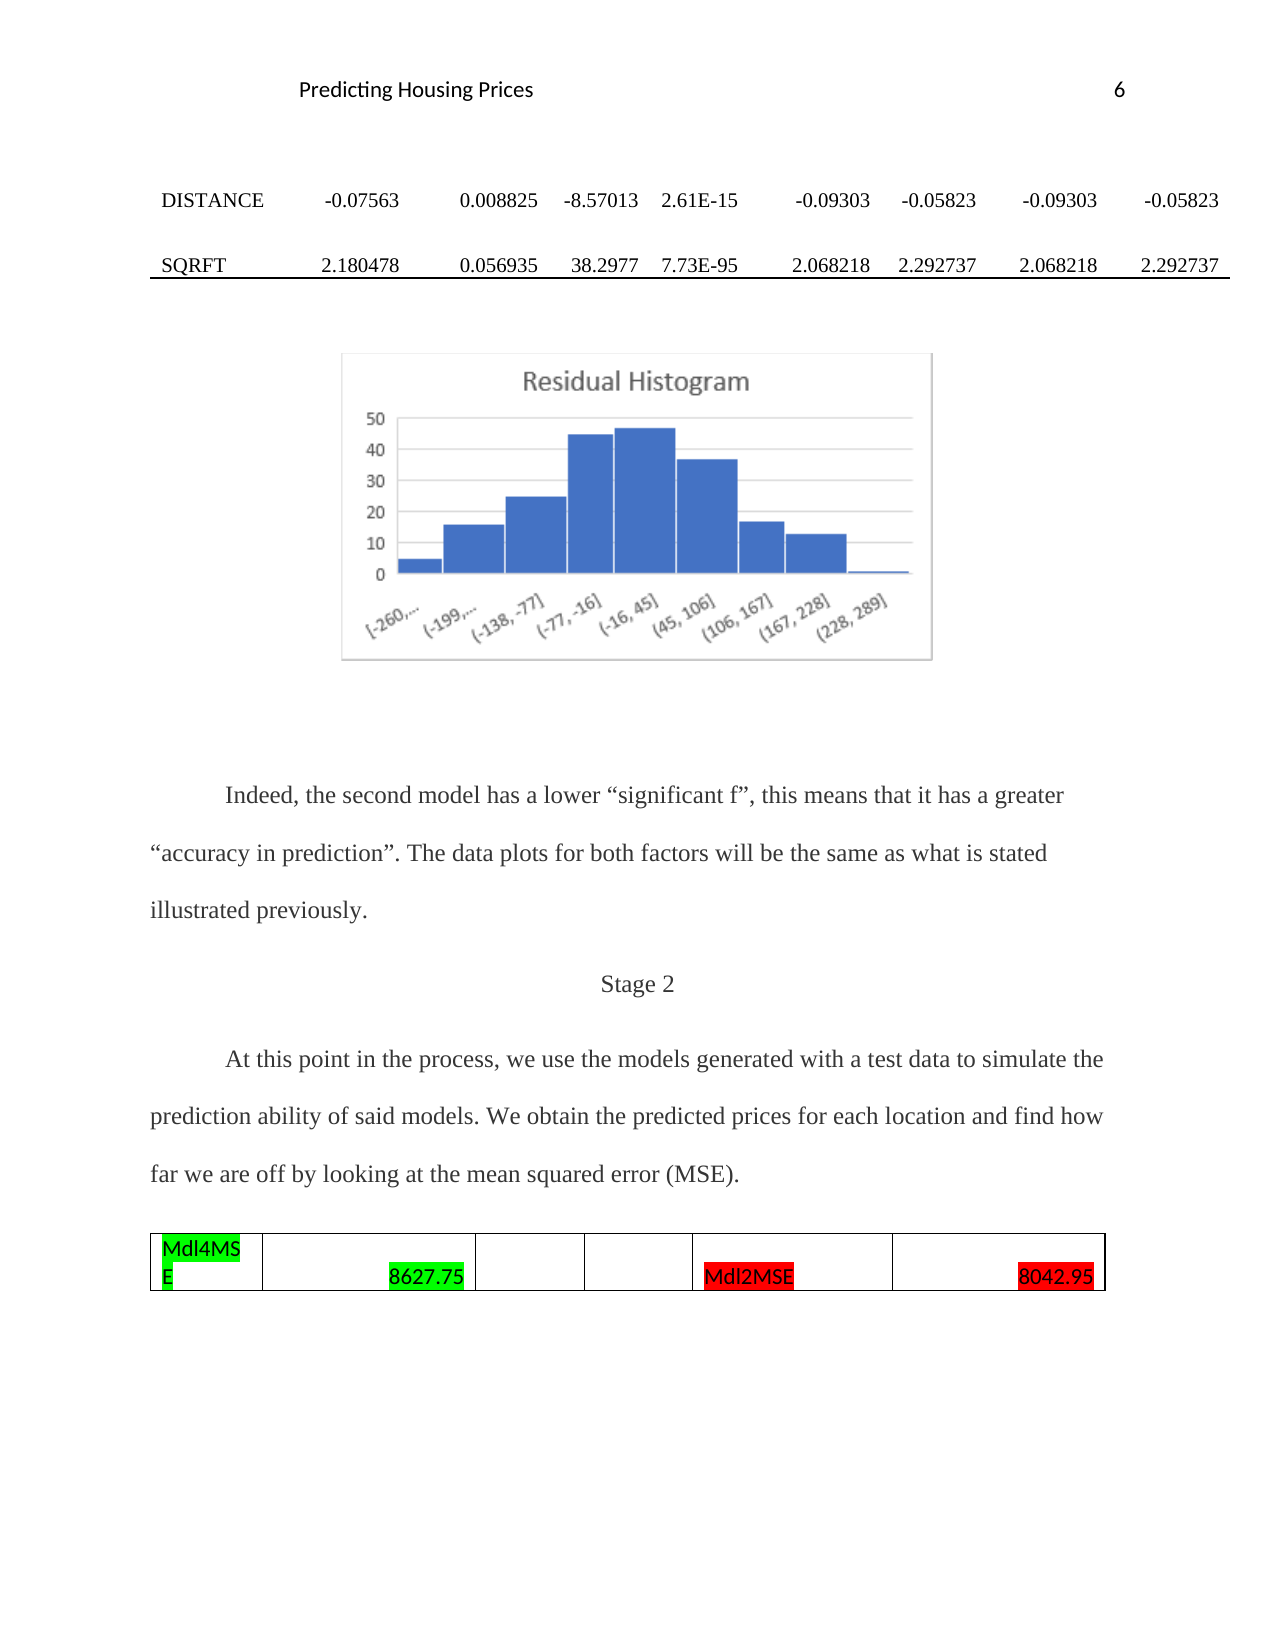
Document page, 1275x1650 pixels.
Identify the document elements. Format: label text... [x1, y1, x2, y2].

table_cell 2.61E-15 [650, 150, 749, 212]
table_cell 2.068218 [987, 212, 1108, 277]
table_header [585, 1234, 692, 1290]
table_cell 0.056935 [410, 212, 549, 277]
text Indeed, the second model has a lower “significant f”, this means that it has a greater “accuracy in prediction”. The data plots for both factors will be the same as what is stated illustrated previously. [150, 780, 1125, 924]
table_cell 38.2977 [549, 212, 649, 277]
table_cell DISTANCE [150, 150, 282, 212]
table_cell -0.05823 [1108, 150, 1230, 212]
picture [341, 353, 934, 662]
table_header Mdl2MSE [693, 1234, 892, 1290]
table_cell 2.292737 [1108, 212, 1230, 277]
table_cell 2.068218 [749, 212, 881, 277]
text Stage 2 [150, 969, 1125, 998]
table_cell SQRFT [150, 212, 282, 277]
table_header Mdl4MSE [173, 1234, 262, 1290]
table_cell 7.73E-95 [650, 212, 749, 277]
table_cell -0.09303 [987, 150, 1108, 212]
table_cell -8.57013 [549, 150, 649, 212]
table_cell 2.180478 [282, 212, 410, 277]
table_cell -0.07563 [282, 150, 410, 212]
text At this point in the process, we use the models generated with a test data to simulate the prediction ability of said models. We obtain the predicted prices for each location and find how far we are off by looking at the mean squared error (MSE). [150, 1044, 1125, 1187]
table_cell 0.008825 [410, 150, 549, 212]
table_header [476, 1234, 584, 1290]
table_cell -0.09303 [749, 150, 881, 212]
table_cell 2.292737 [881, 212, 987, 277]
table_header 8627.75 [263, 1234, 475, 1290]
table_cell -0.05823 [881, 150, 987, 212]
table_header 8042.95 [893, 1234, 1104, 1290]
